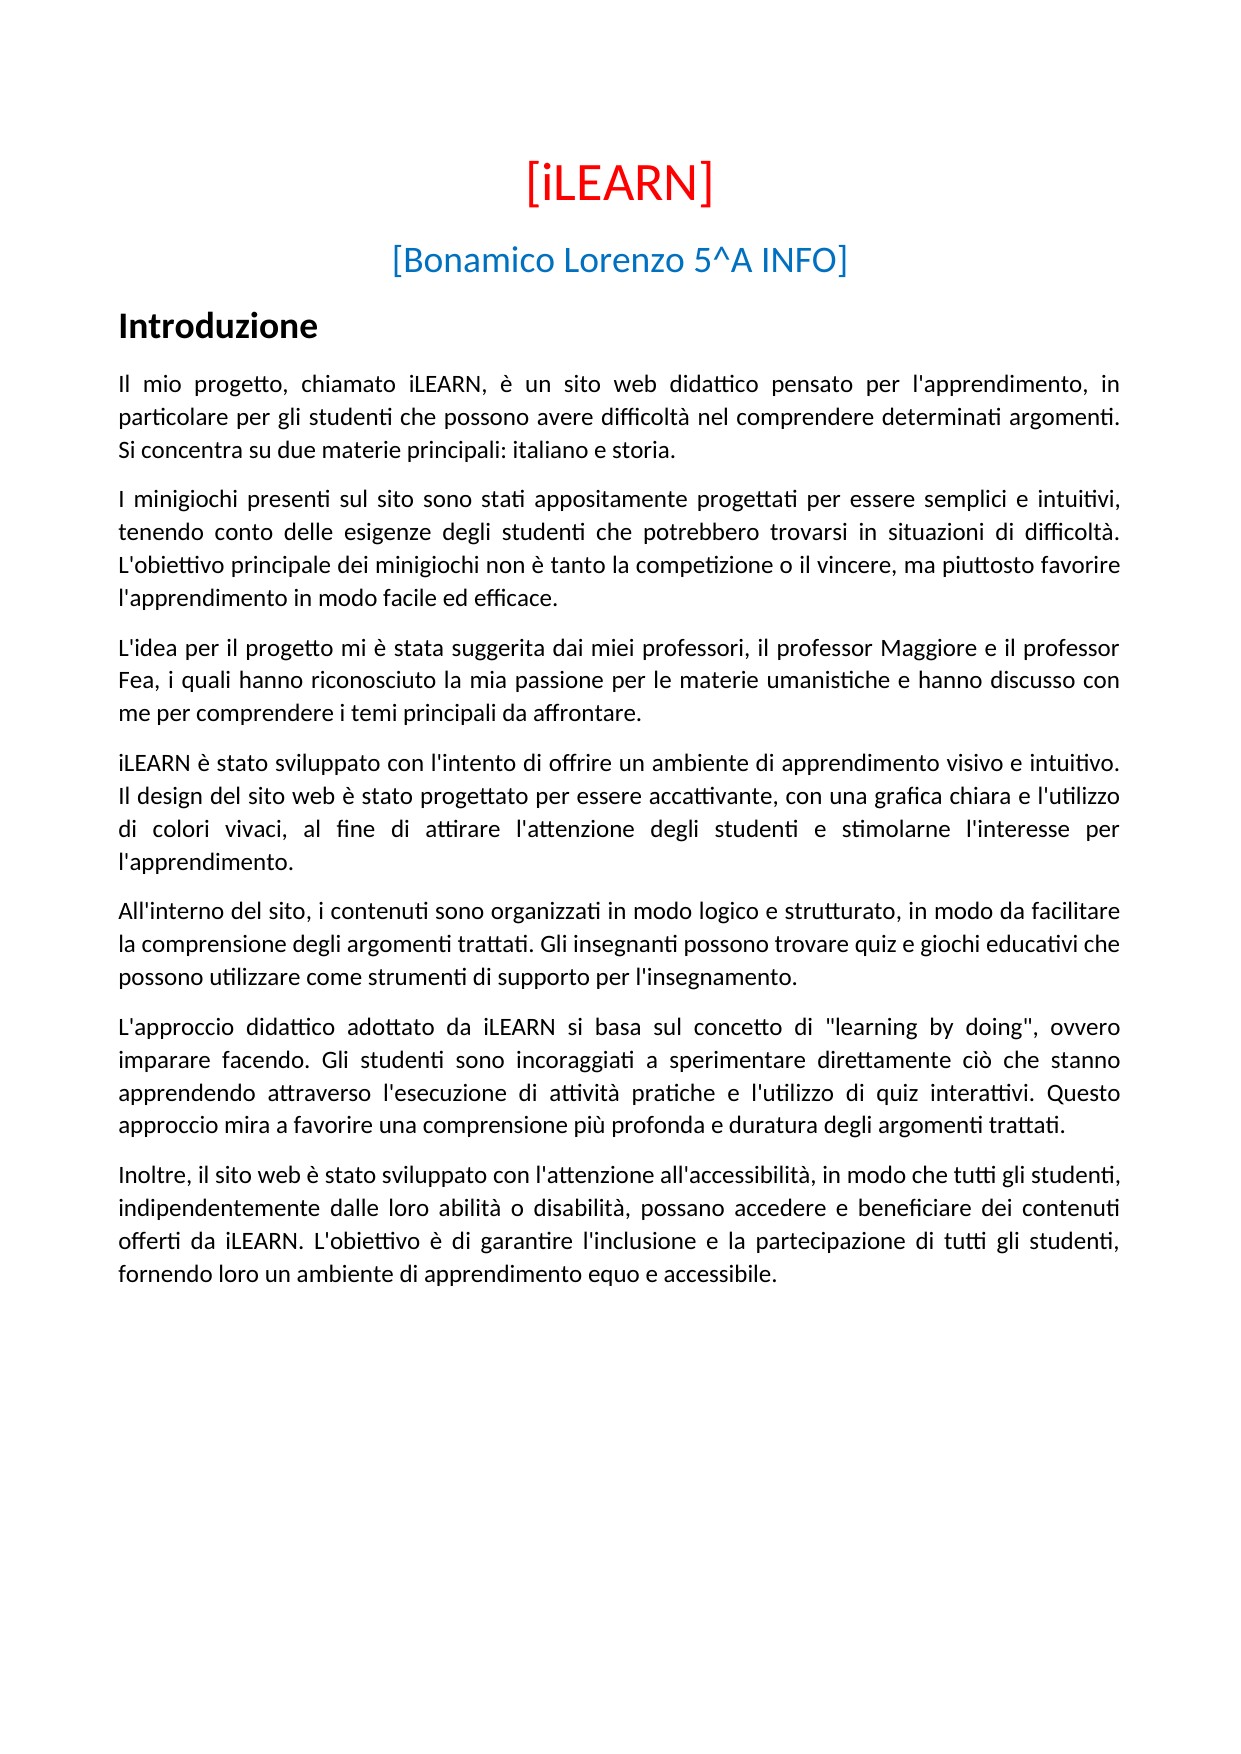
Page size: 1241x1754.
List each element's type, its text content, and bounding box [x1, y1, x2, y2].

text [iLEARN] [118, 148, 1122, 214]
text L'idea per il progetto mi è stata suggerita dai miei professori, il professor Maggiore e il professor Fea, i quali hanno riconosciuto la mia passione per le materie umanistiche e hanno discusso con me per comprendere i temi principali da affrontare. [118, 632, 1122, 728]
text L'approccio didattico adottato da iLEARN si basa sul concetto di "learning by doing", ovvero imparare facendo. Gli studenti sono incoraggiati a sperimentare direttamente ciò che stanno apprendendo attraverso l'esecuzione di attività pratiche e l'utilizzo di quiz interattivi. Questo approccio mira a favorire una comprensione più profonda e duratura degli argomenti trattati. [118, 1011, 1122, 1140]
text iLEARN è stato sviluppato con l'intento di offrire un ambiente di apprendimento visivo e intuitivo. Il design del sito web è stato progettato per essere accattivante, con una grafica chiara e l'utilizzo di colori vivaci, al fine di attirare l'attenzione degli studenti e stimolarne l'interesse per l'apprendimento. [118, 747, 1122, 876]
text Introduzione [118, 302, 1122, 348]
text All'interno del sito, i contenuti sono organizzati in modo logico e strutturato, in modo da facilitare la comprensione degli argomenti trattati. Gli insegnanti possono trovare quiz e giochi educativi che possono utilizzare come strumenti di supporto per l'insegnamento. [118, 895, 1122, 992]
text [Bonamico Lorenzo 5^A INFO] [118, 236, 1122, 281]
text I minigiochi presenti sul sito sono stati appositamente progettati per essere semplici e intuitivi, tenendo conto delle esigenze degli studenti che potrebbero trovarsi in situazioni di difficoltà. L'obiettivo principale dei minigiochi non è tanto la competizione o il vincere, ma piuttosto favorire l'apprendimento in modo facile ed efficace. [118, 483, 1122, 613]
text Inoltre, il sito web è stato sviluppato con l'attenzione all'accessibilità, in modo che tutti gli studenti, indipendentemente dalle loro abilità o disabilità, possano accedere e beneficiare dei contenuti offerti da iLEARN. L'obiettivo è di garantire l'inclusione e la partecipazione di tutti gli studenti, fornendo loro un ambiente di apprendimento equo e accessibile. [118, 1159, 1122, 1288]
text Il mio progetto, chiamato iLEARN, è un sito web didattico pensato per l'apprendimento, in particolare per gli studenti che possono avere difficoltà nel comprendere determinati argomenti. Si concentra su due materie principali: italiano e storia. [118, 368, 1122, 464]
